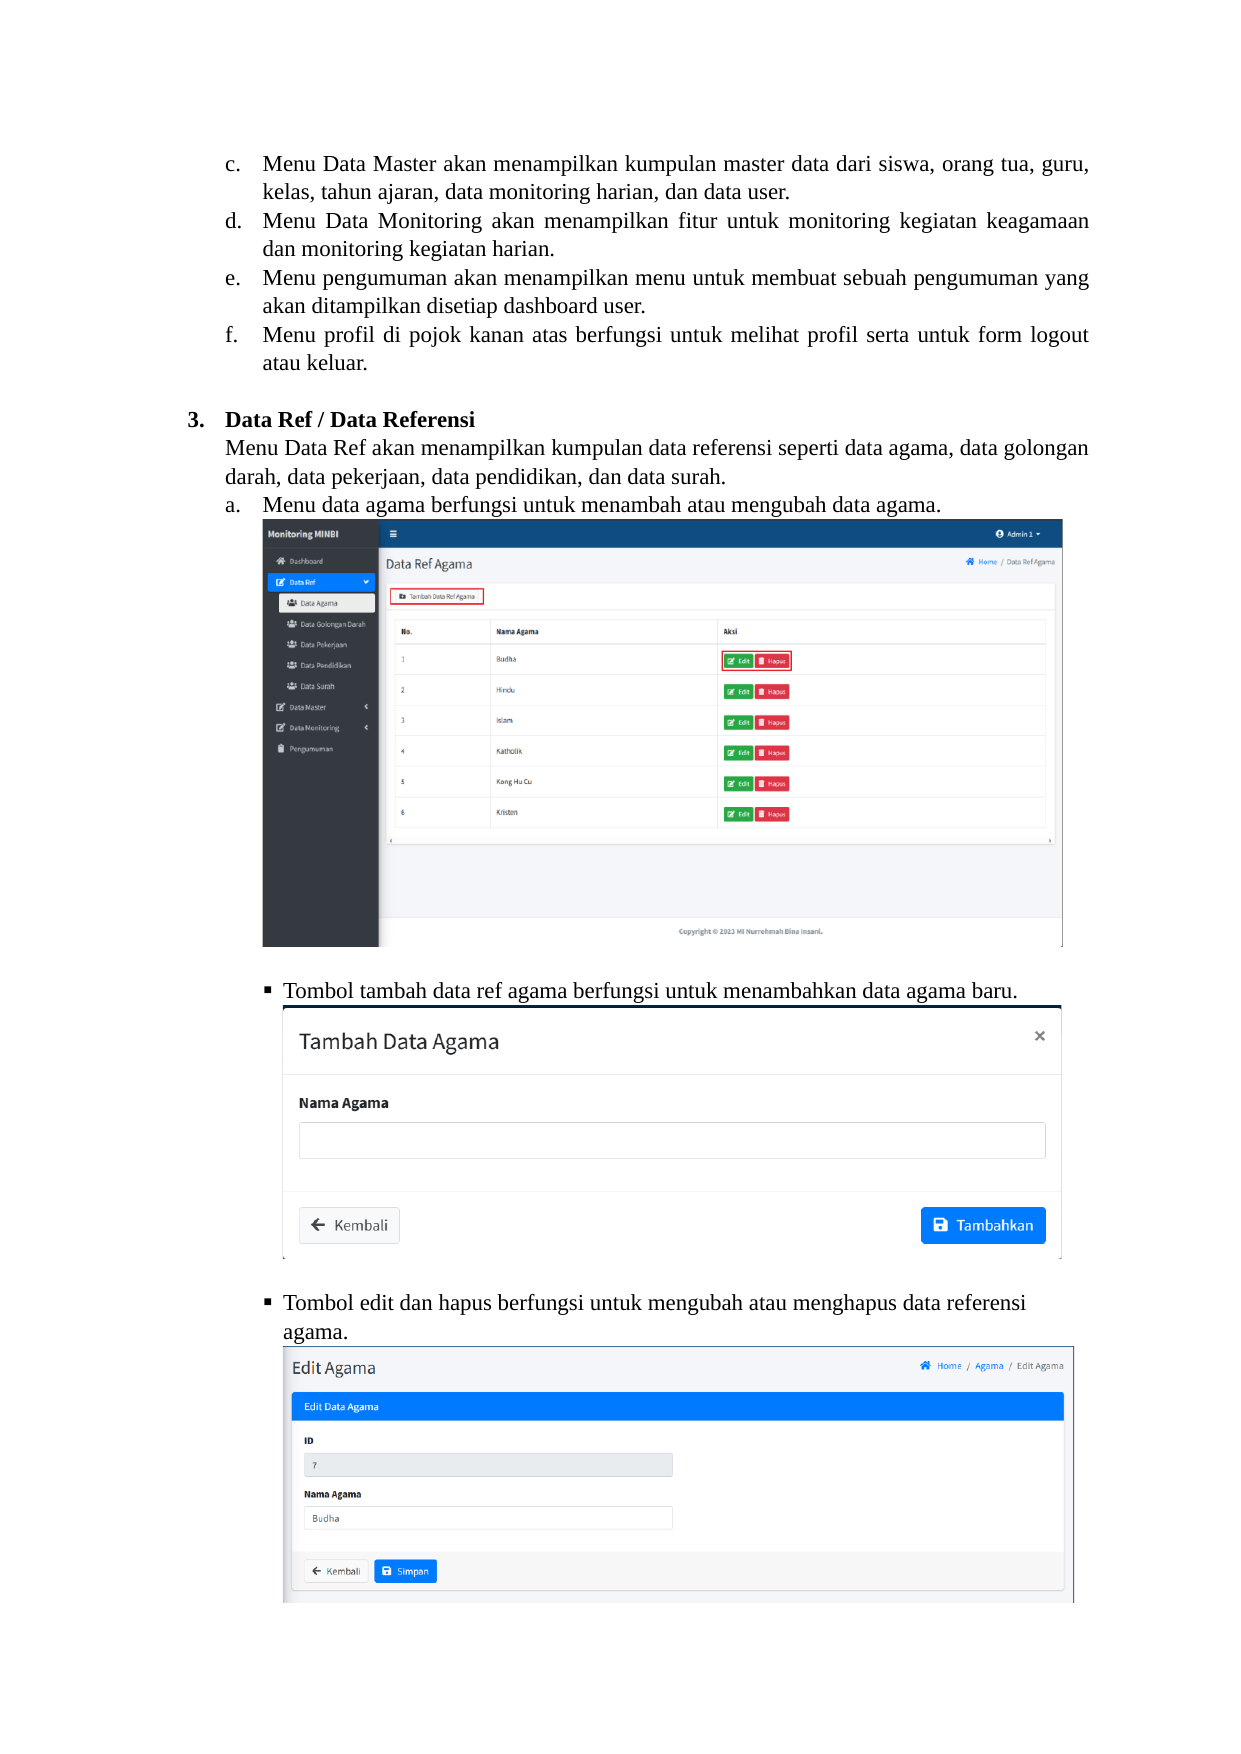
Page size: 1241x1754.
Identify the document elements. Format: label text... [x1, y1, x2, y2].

list Data Ref / Data Referensi [187, 406, 1090, 432]
list Menu profil di pojok kanan atas berfungsi untuk melihat profil serta untuk form logout atau keluar. [225, 321, 1090, 375]
list Menu pengumuman akan menampilkan menu untuk membuat sebuah pengumuman yang akan ditampilkan disetiap dashboard user. [225, 264, 1090, 318]
list Menu Data Master akan menampilkan kumpulan master data dari siswa, orang tua, guru, kelas, tahun ajaran, data monitoring harian, dan data user. [225, 150, 1090, 205]
picture [262, 519, 1063, 947]
list Menu Data Monitoring akan menampilkan fitur untuk monitoring kegiatan keagamaan dan monitoring kegiatan harian. [225, 207, 1090, 262]
list Menu Data Ref akan menampilkan kumpulan data referensi seperti data agama, data golongan darah, data pekerjaan, data pendidikan, dan data surah. [225, 434, 1090, 489]
picture [282, 1005, 1062, 1259]
list Tombol edit dan hapus berfungsi untuk mengubah atau menghapus data referensi agama. [262, 1289, 1090, 1344]
picture [282, 1346, 1075, 1603]
